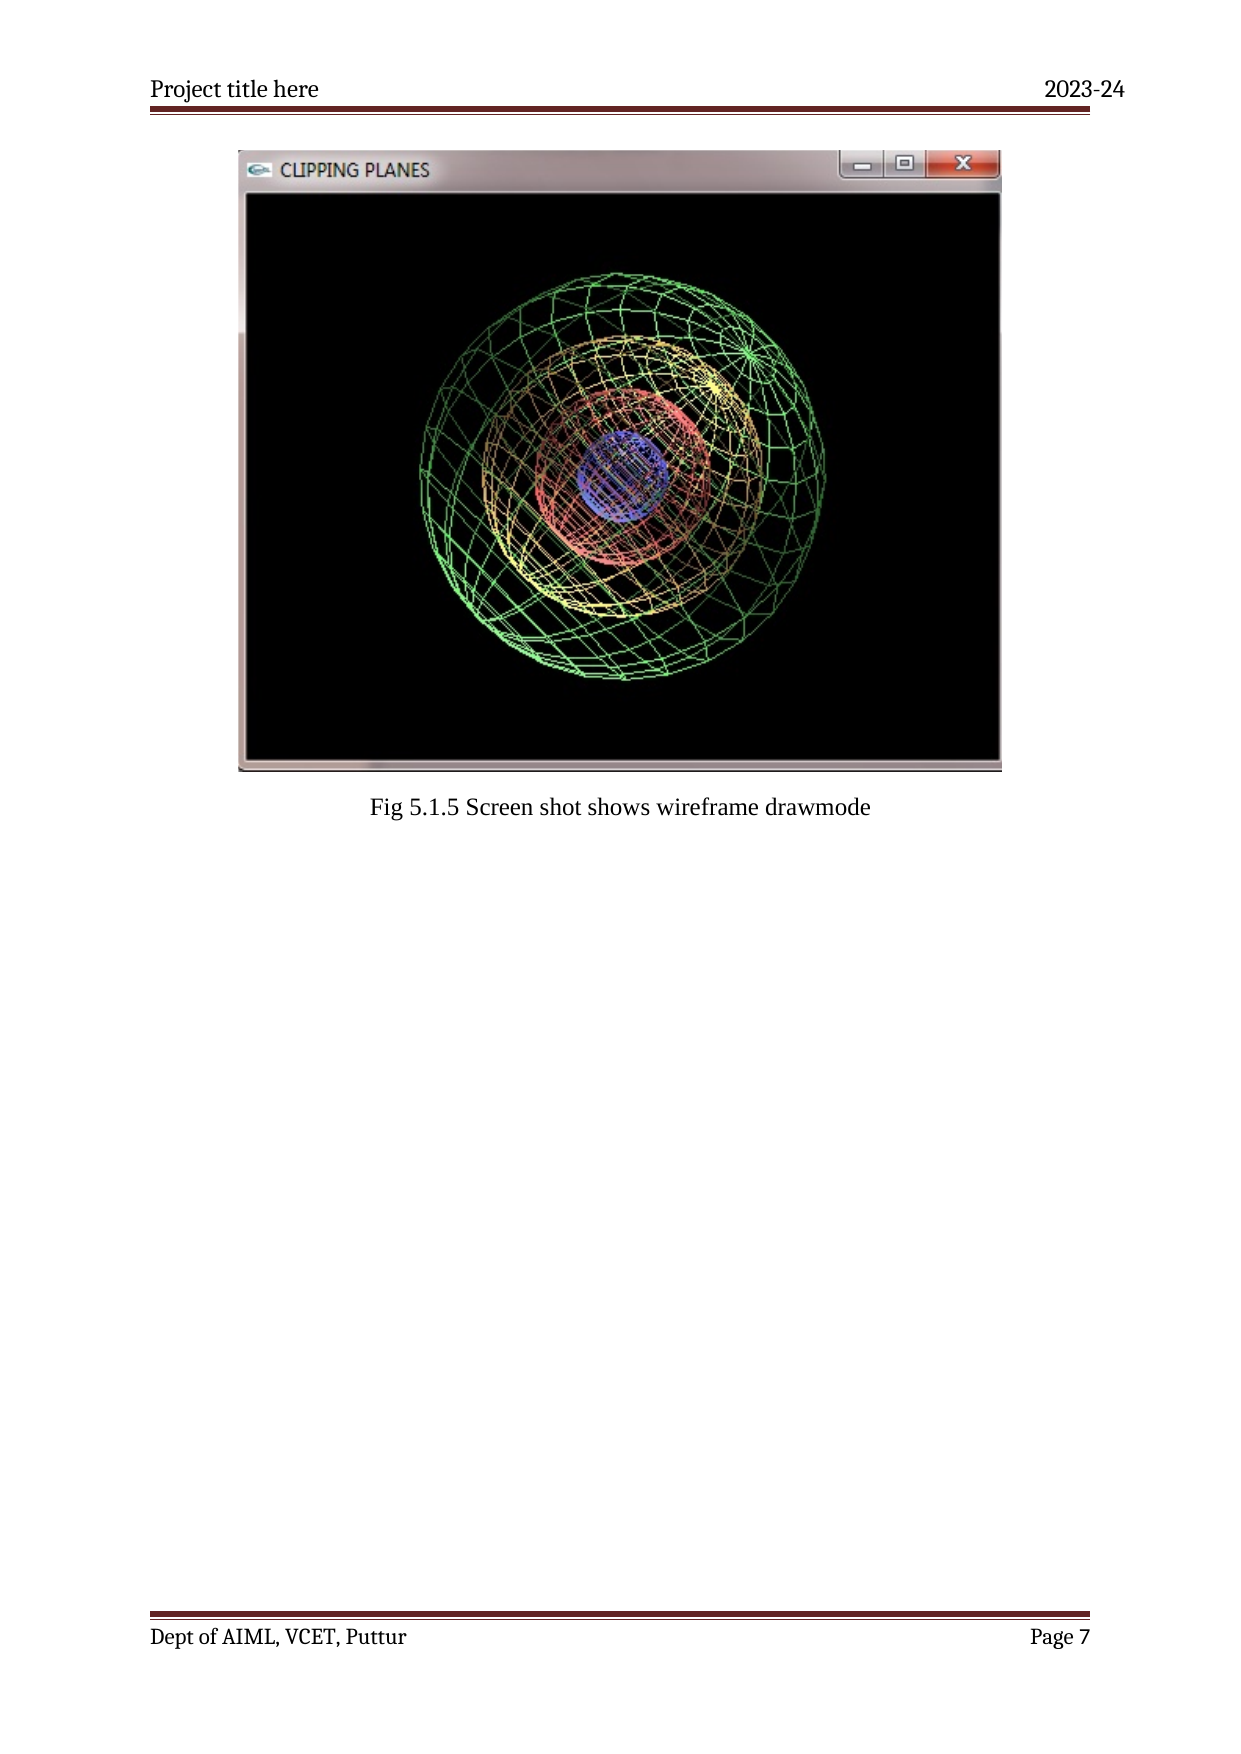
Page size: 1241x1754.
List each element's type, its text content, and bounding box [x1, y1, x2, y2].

picture [238, 150, 1002, 772]
text Fig 5.1.5 Screen shot shows wireframe drawmode [150, 792, 1090, 821]
